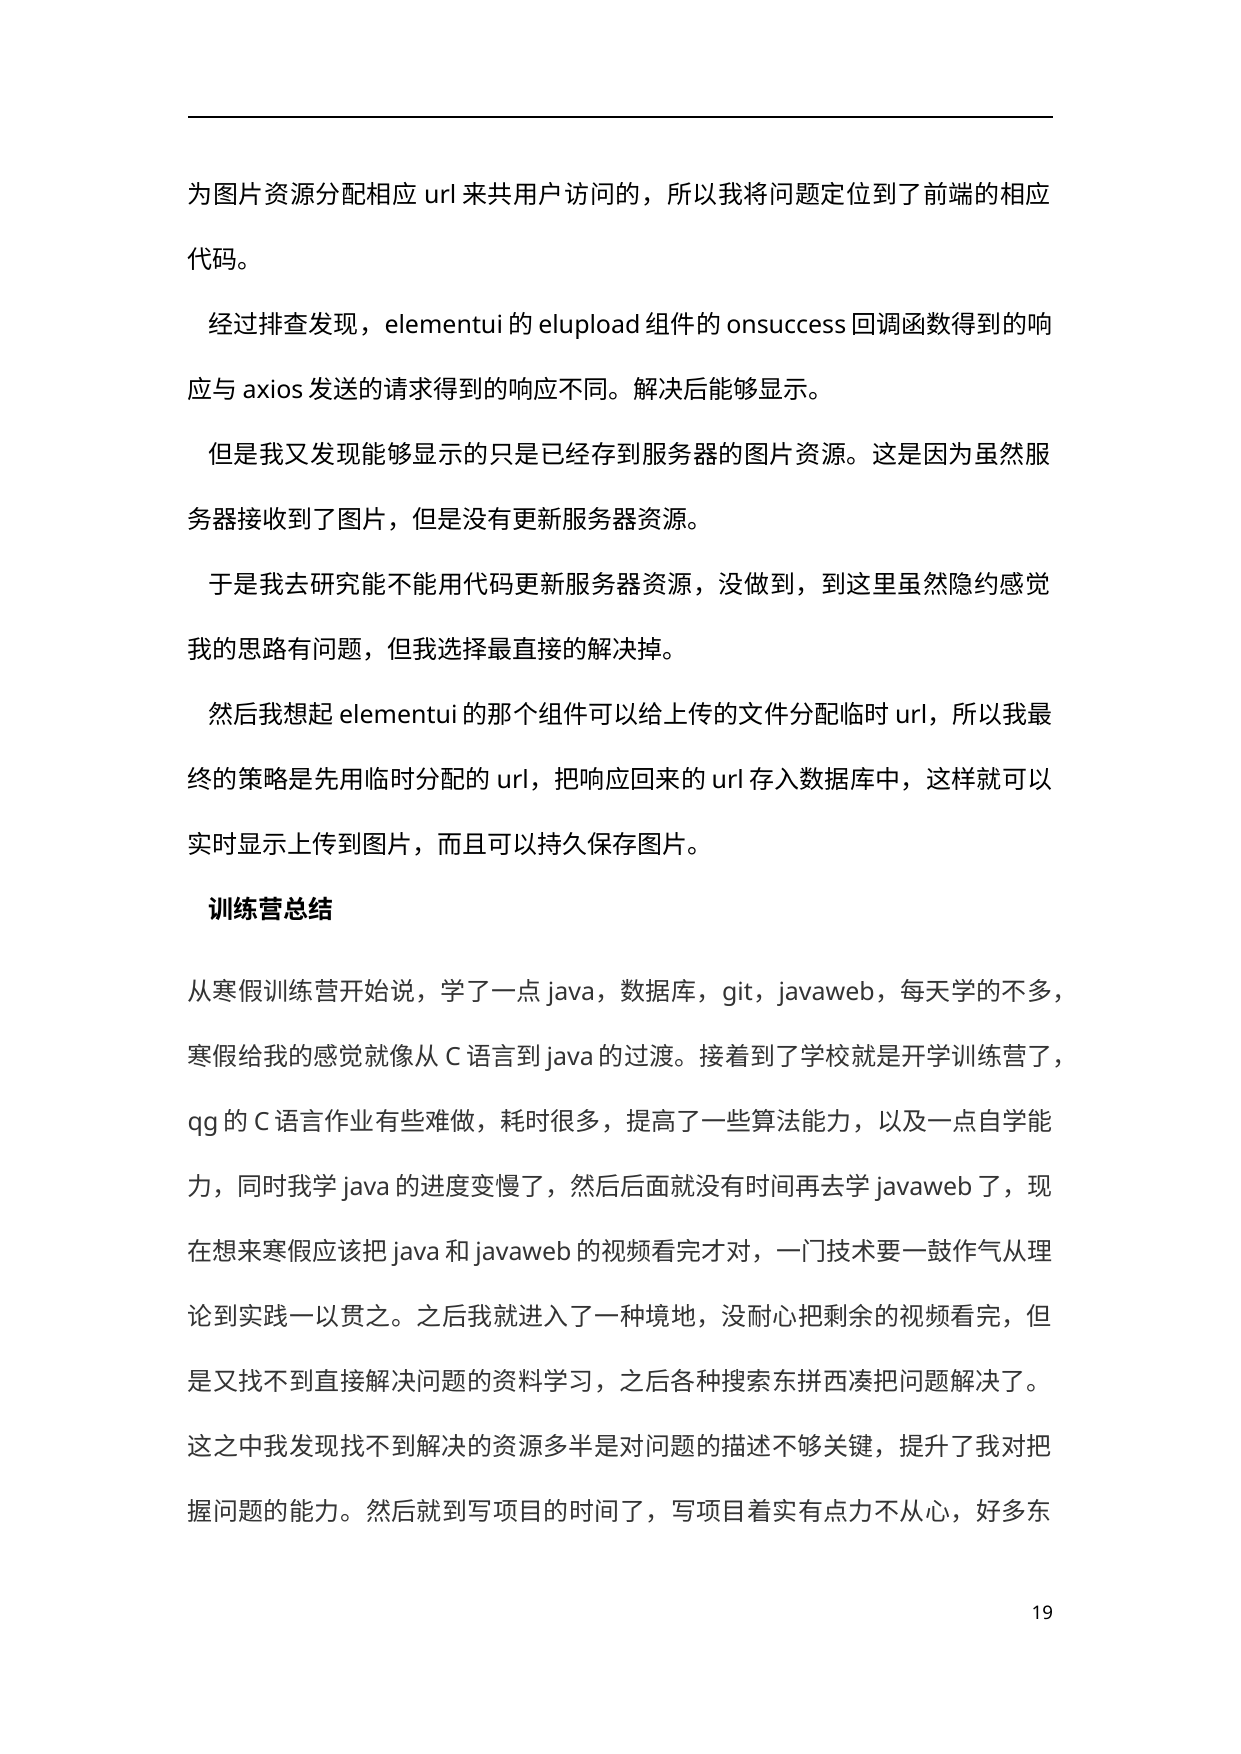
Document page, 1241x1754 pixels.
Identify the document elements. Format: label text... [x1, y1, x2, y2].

text 经过排查发现，elementui的elupload组件的onsuccess回调函数得到的响应与axios发送的请求得到的响应不同。解决后能够显示。 [187, 290, 1053, 420]
text 于是我去研究能不能用代码更新服务器资源，没做到，到这里虽然隐约感觉我的思路有问题，但我选择最直接的解决掉。 [187, 550, 1053, 680]
text 训练营总结 [187, 875, 1053, 940]
text 但是我又发现能够显示的只是已经存到服务器的图片资源。这是因为虽然服务器接收到了图片，但是没有更新服务器资源。 [187, 420, 1053, 550]
text 于是我判断文件上传没有问题，并且我知道图片放置到指定位置后服务器会为图片资源分配相应url来共用户访问的，所以我将问题定位到了前端的相应代码。 [187, 160, 1053, 290]
text 然后我想起elementui的那个组件可以给上传的文件分配临时url，所以我最终的策略是先用临时分配的url，把响应回来的url存入数据库中，这样就可以实时显示上传到图片，而且可以持久保存图片。 [187, 680, 1053, 875]
